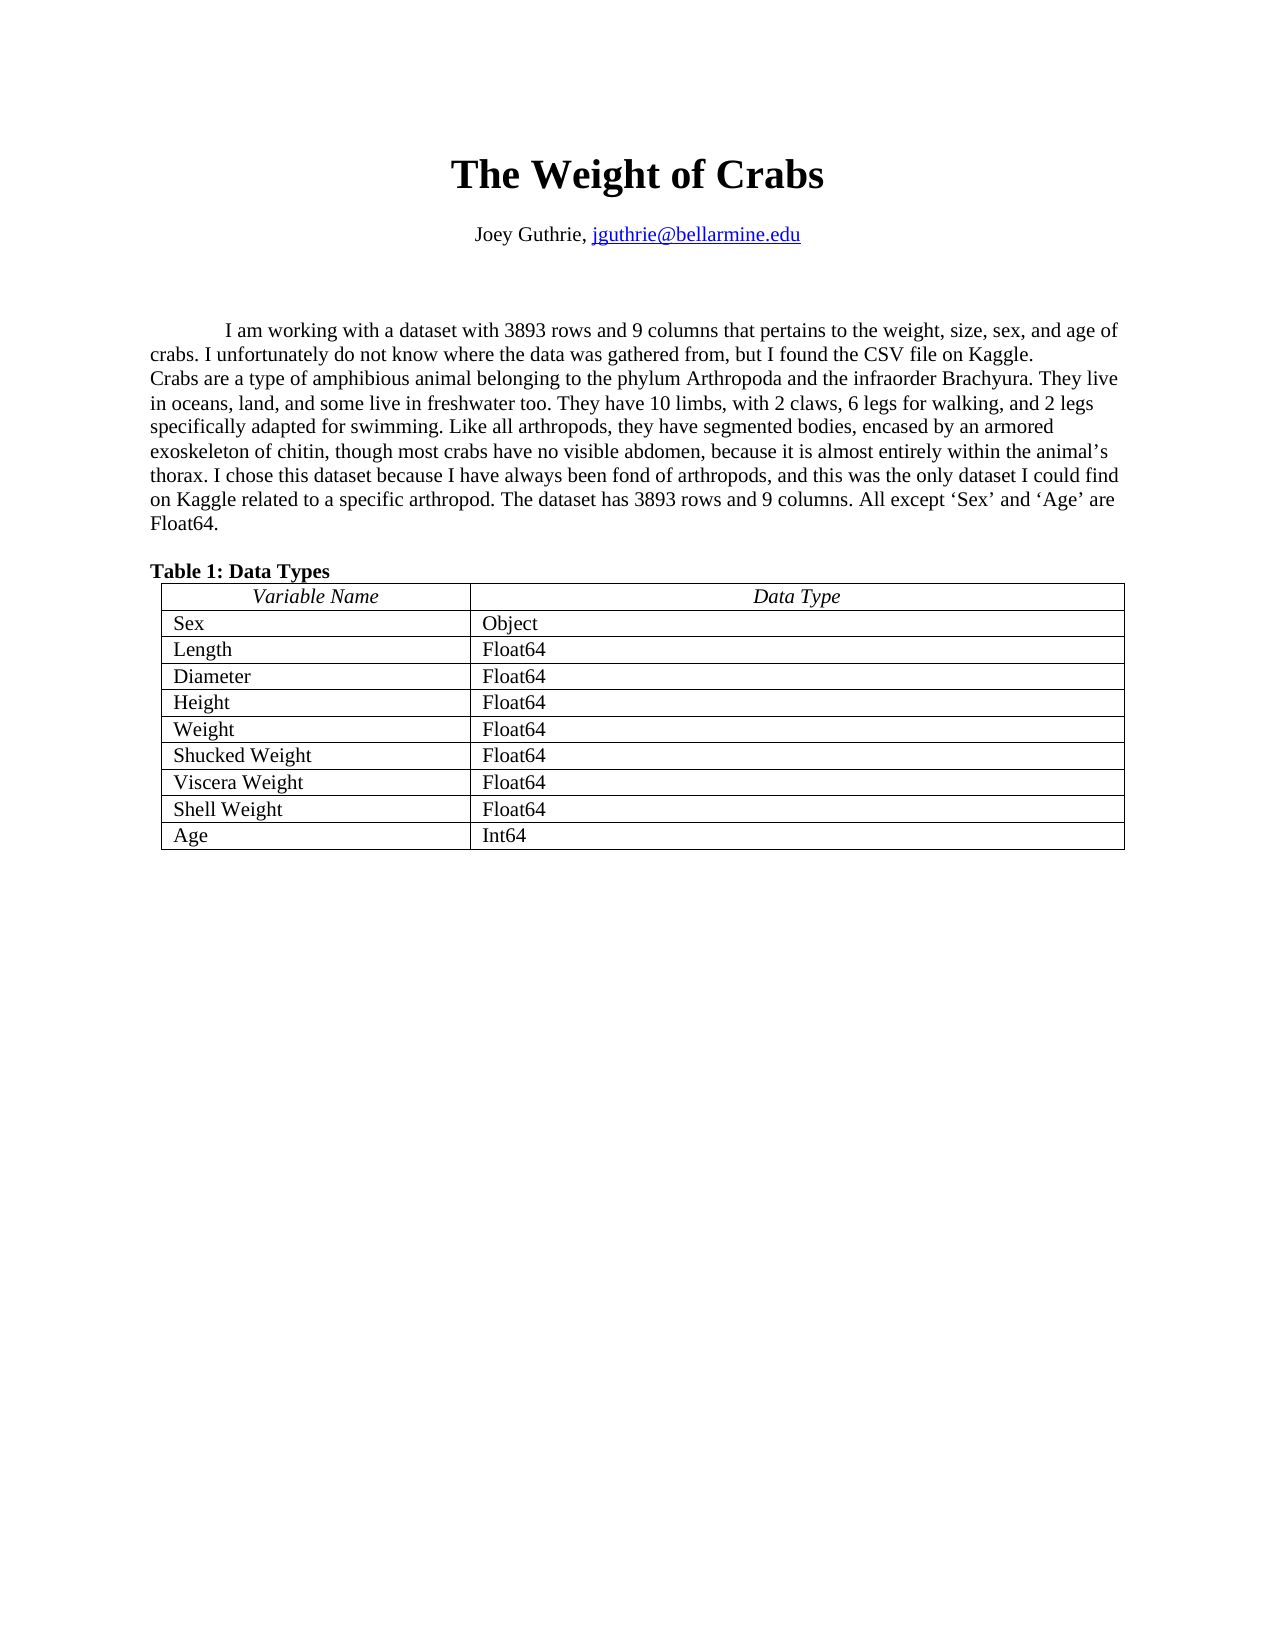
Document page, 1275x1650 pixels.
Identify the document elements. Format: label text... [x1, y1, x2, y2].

table_header Variable Name [162, 584, 470, 609]
table_cell Float64 [471, 796, 1124, 822]
table_cell Length [162, 637, 470, 663]
table_cell Age [162, 823, 470, 848]
table_cell Float64 [471, 690, 1124, 716]
text The Weight of Crabs [150, 150, 1125, 198]
table_header Data Type [471, 584, 1124, 609]
table_cell Float64 [471, 770, 1124, 795]
table_cell Float64 [471, 743, 1124, 769]
table_cell Shell Weight [162, 796, 470, 822]
table_cell Float64 [471, 717, 1124, 742]
text I am working with a dataset with 3893 rows and 9 columns that pertains to the weight, size, sex, and age of crabs. I unfortunately do not know where the data was gathered from, but I found the CSV file on Kaggle. [150, 318, 1125, 366]
table_cell Shucked Weight [162, 743, 470, 769]
text Joey Guthrie, jguthrie@bellarmine.edu [150, 222, 1125, 246]
table_cell Weight [162, 717, 470, 742]
table_cell Object [471, 611, 1124, 636]
table_cell Height [162, 690, 470, 716]
table_cell Float64 [471, 664, 1124, 689]
text Crabs are a type of amphibious animal belonging to the phylum Arthropoda and the infraorder Brachyura. They live in oceans, land, and some live in freshwater too. They have 10 limbs, with 2 claws, 6 legs for walking, and 2 legs specifically adapted for swimming. Like all arthropods, they have segmented bodies, encased by an armored exoskeleton of chitin, though most crabs have no visible abdomen, because it is almost entirely within the animal’s thorax. I chose this dataset because I have always been fond of arthropods, and this was the only dataset I could find on Kaggle related to a specific arthropod. The dataset has 3893 rows and 9 columns. All except ‘Sex’ and ‘Age’ are Float64. [150, 366, 1125, 535]
table_cell Diameter [162, 664, 470, 689]
table_cell Viscera Weight [162, 770, 470, 795]
table_cell Float64 [471, 637, 1124, 663]
table_cell Sex [162, 611, 470, 636]
table_cell Int64 [471, 823, 1124, 848]
text Table 1: Data Types [150, 559, 1125, 583]
